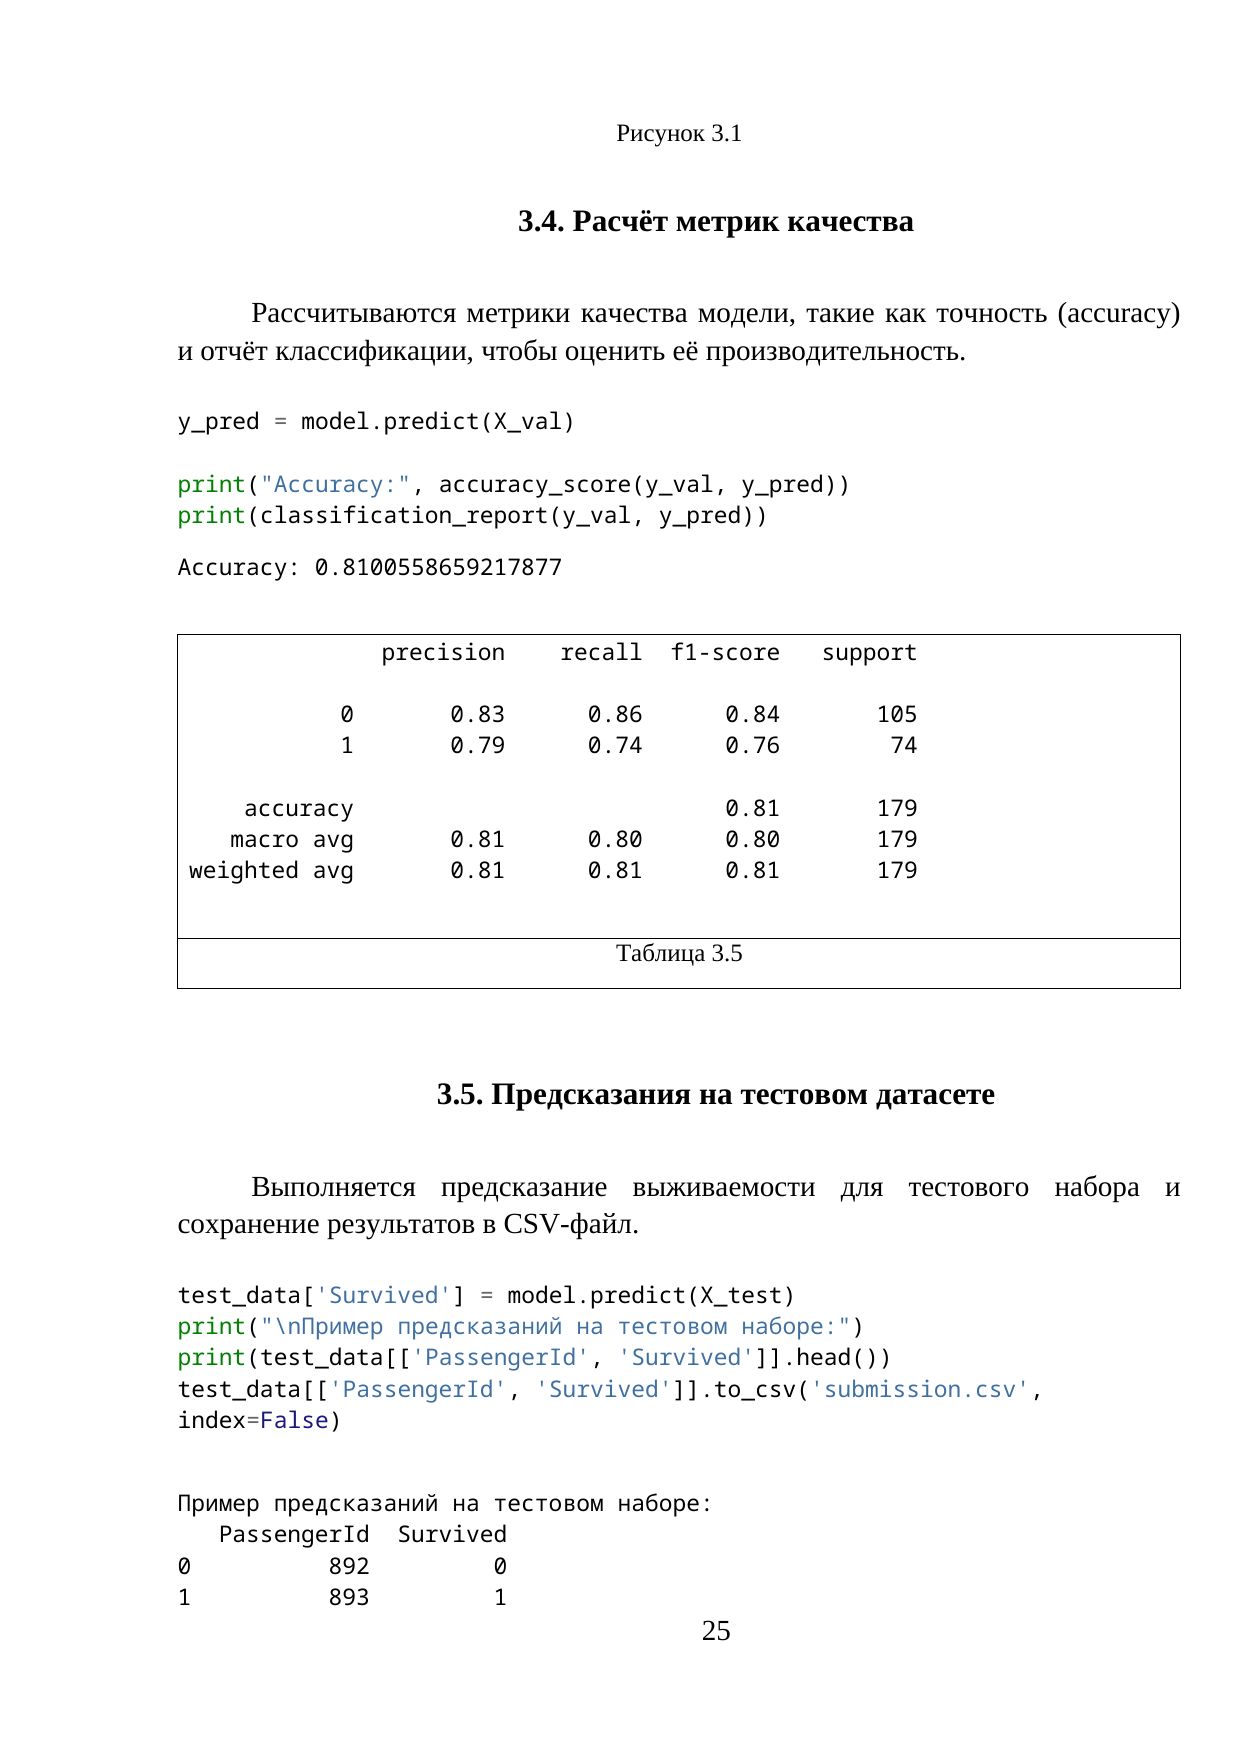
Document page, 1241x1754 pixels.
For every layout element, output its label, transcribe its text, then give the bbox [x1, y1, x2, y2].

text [177, 1456, 1181, 1612]
table_cell Таблица 3.5 [178, 939, 1180, 988]
text Рассчитываются метрики качества модели, такие как точность (accuracy) и отчёт классификации, чтобы оценить её производительность. [177, 293, 1181, 368]
text y_pred = model.predict(X_val) print("Accuracy:", accuracy_score(y_val, y_pred)) print(classification_report(y_val, y_pred)) [177, 405, 1181, 530]
subtitle 3.4. Расчёт метрик качества [177, 201, 1181, 238]
text test_data['Survived'] = model.predict(X_test) print("\nПример предсказаний на тестовом наборе:") print(test_data[['PassengerId', 'Survived']].head()) test_data[['PassengerId', 'Survived']].to_csv('submission.csv', index=False) [177, 1279, 1181, 1435]
table_header precision recall f1-score support 0 0.83 0.86 0.84 105 1 0.79 0.74 0.76 74 accuracy 0.81 179 macro avg 0.81 0.80 0.80 179 weighted avg 0.81 0.81 0.81 179 [178, 635, 1180, 937]
text Выполняется предсказание выживаемости для тестового набора и сохранение результатов в CSV-файл. [177, 1166, 1181, 1241]
subtitle 3.5. Предсказания на тестовом датасете [177, 1074, 1181, 1112]
text Рисунок 3.1 [177, 118, 1181, 147]
text Accuracy: 0.8100558659217877 [177, 551, 1181, 613]
